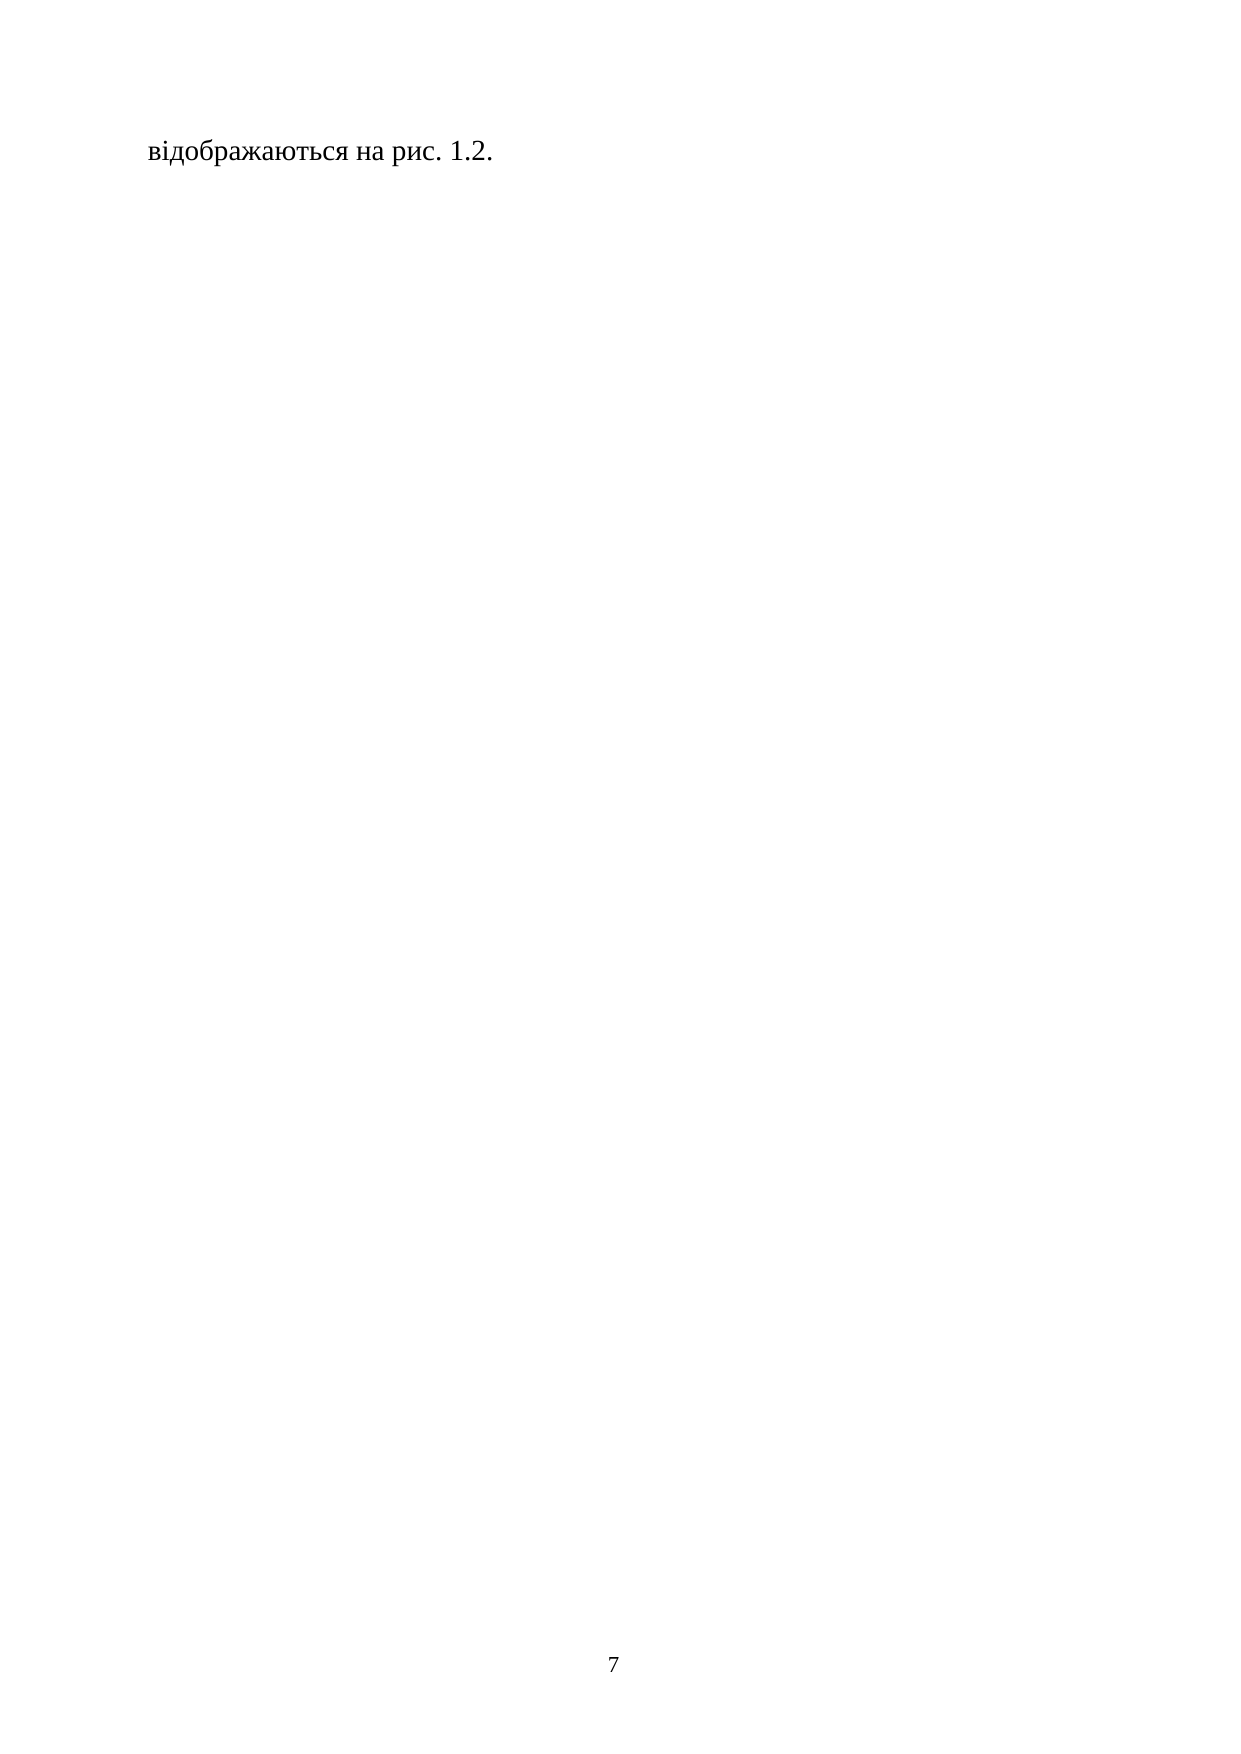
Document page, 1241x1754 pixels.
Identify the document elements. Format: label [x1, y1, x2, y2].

text [148, 133, 1093, 167]
